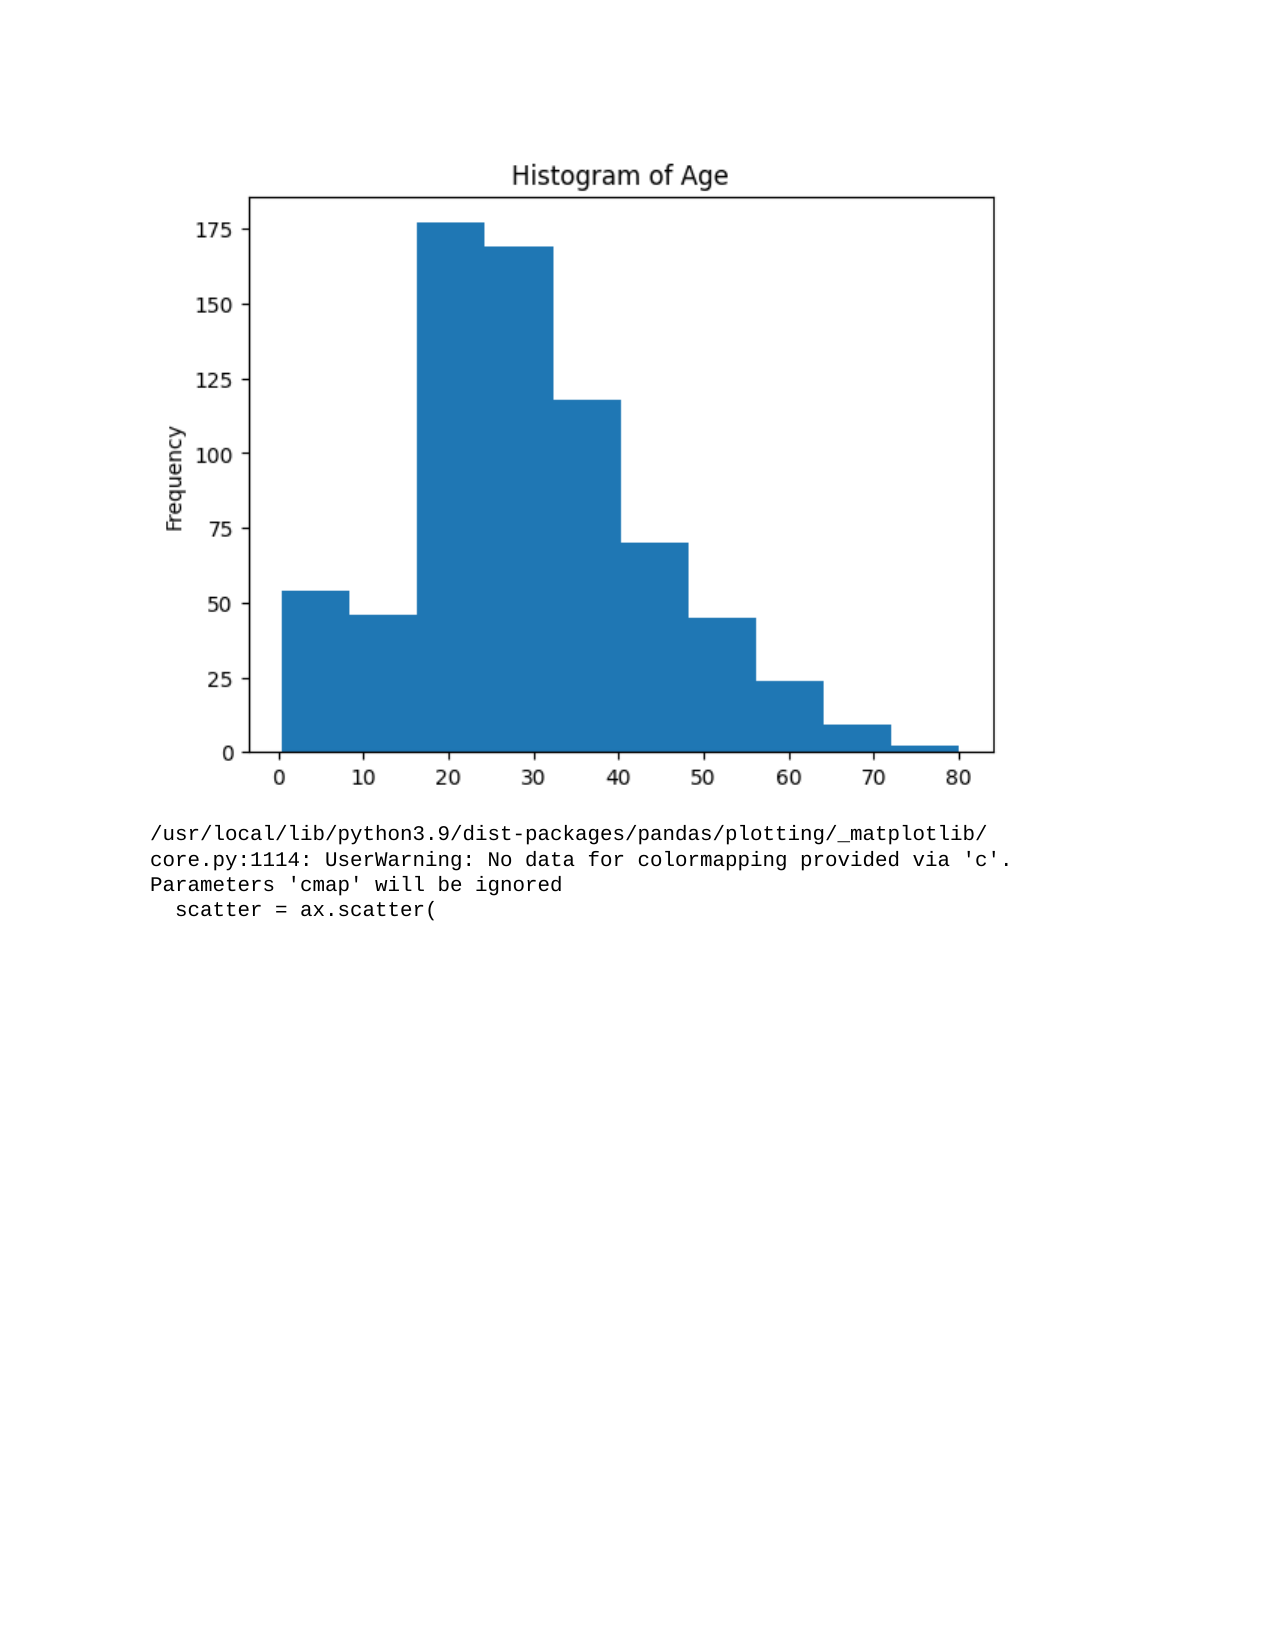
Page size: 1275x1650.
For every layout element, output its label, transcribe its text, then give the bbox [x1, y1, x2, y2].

text /usr/local/lib/python3.9/dist-packages/pandas/plotting/_matplotlib/core.py:1114: UserWarning: No data for colormapping provided via 'c'. Parameters 'cmap' will be ignored [150, 821, 1125, 898]
text scatter = ax.scatter( [150, 898, 1125, 923]
picture [150, 150, 1007, 803]
